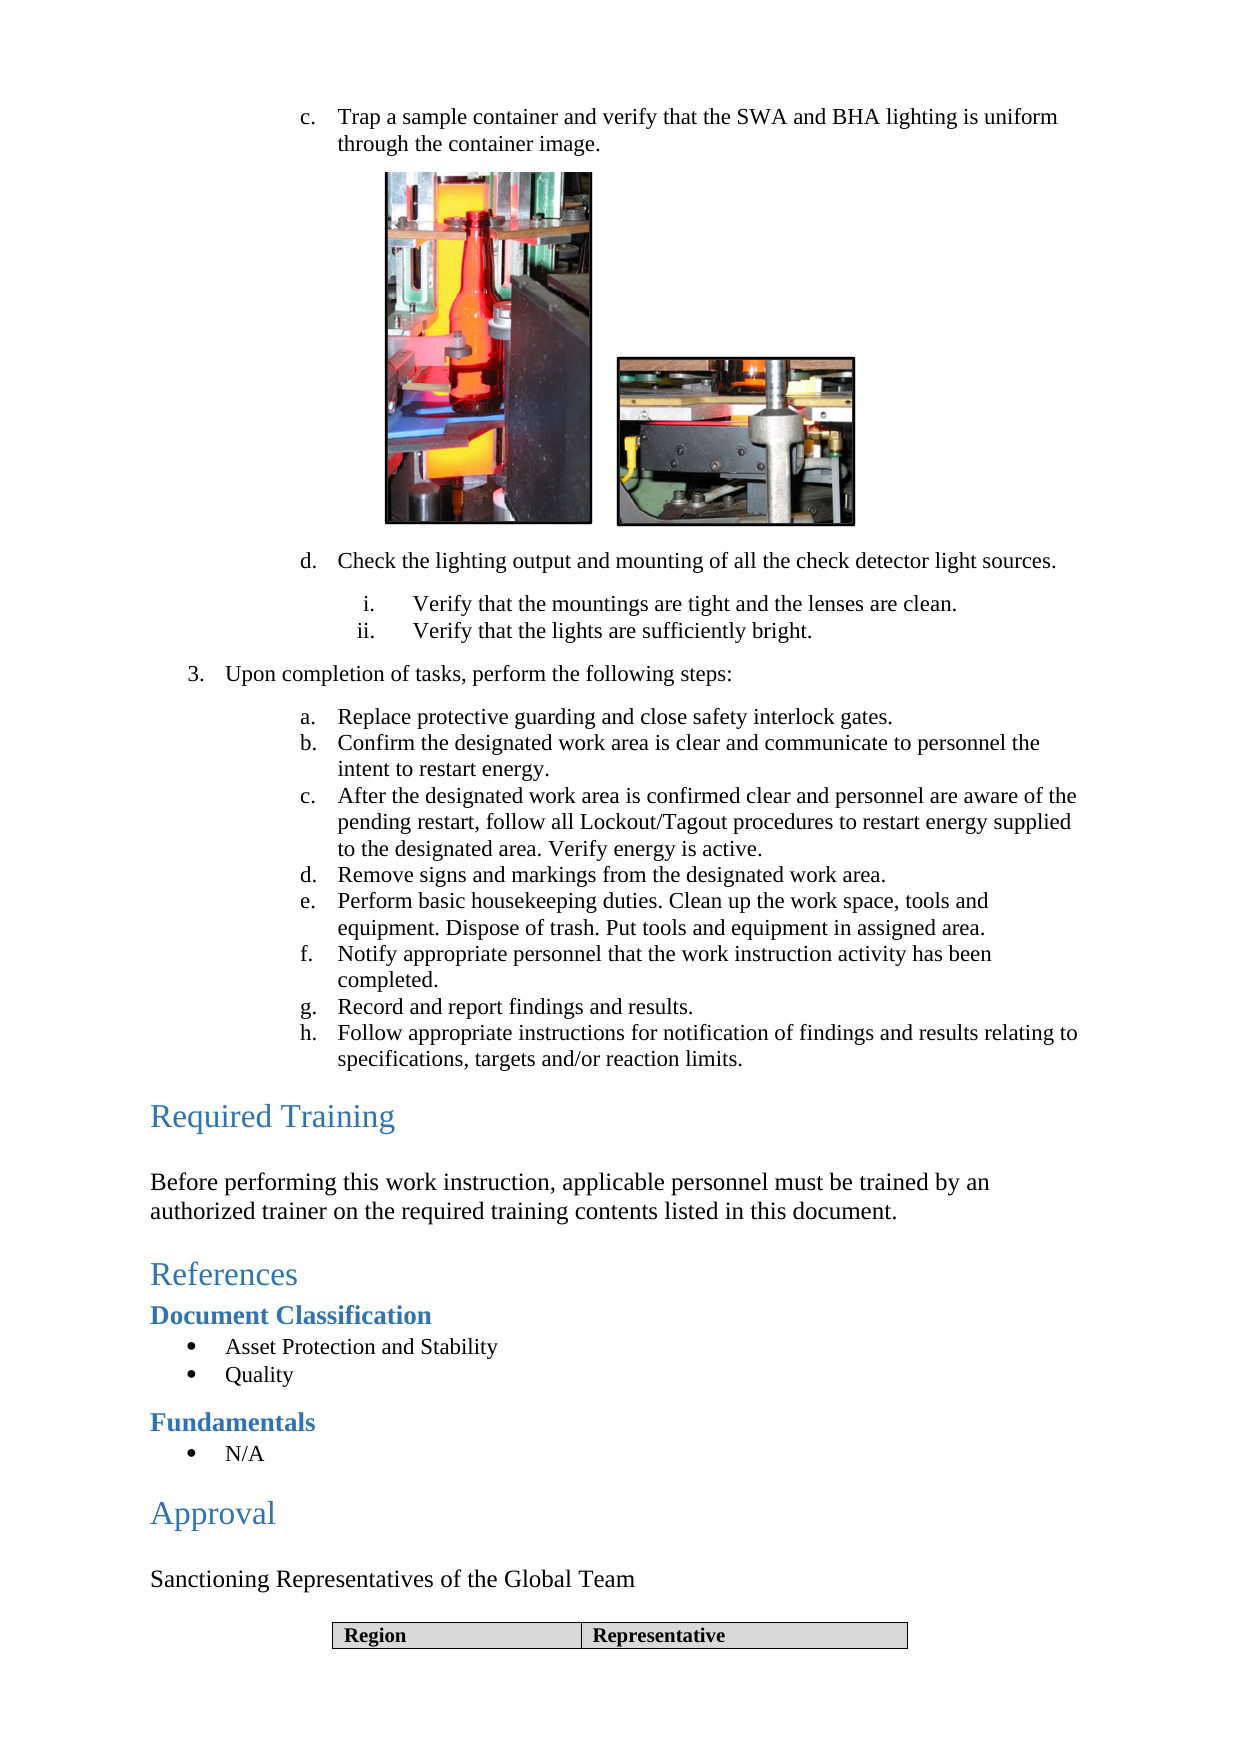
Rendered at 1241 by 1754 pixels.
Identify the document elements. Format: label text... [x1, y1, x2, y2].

subtitle Approval [150, 1493, 1090, 1532]
subtitle Required Training [150, 1097, 1090, 1135]
table_header Representative [582, 1623, 907, 1648]
list Verify that the lights are sufficiently bright. [375, 617, 1090, 643]
list Quality [187, 1361, 1090, 1388]
table_header Region [333, 1623, 581, 1648]
text Before performing this work instruction, applicable personnel must be trained by an authorized trainer on the required training contents listed in this document. [150, 1167, 1090, 1225]
list Verify that the mountings are tight and the lenses are clean. [375, 590, 1090, 617]
list After the designated work area is confirmed clear and personnel are aware of the pending restart, follow all Lockout/Tagout procedures to restart energy supplied to the designated area. Verify energy is active. [300, 782, 1090, 861]
subtitle Document Classification [150, 1299, 1090, 1331]
picture [384, 172, 857, 529]
list Follow appropriate instructions for notification of findings and results relating to specifications, targets and/or reaction limits. [300, 1019, 1090, 1072]
list Record and report findings and results. [300, 993, 1090, 1019]
list N/A [187, 1440, 1090, 1466]
subtitle Fundamentals [150, 1407, 1090, 1438]
list Confirm the designated work area is clear and communicate to personnel the intent to restart energy. [300, 729, 1090, 782]
list Replace protective guarding and close safety interlock gates. [300, 703, 1090, 729]
list Perform basic housekeeping duties. Clean up the work space, tools and equipment. Dispose of trash. Put tools and equipment in assigned area. [300, 887, 1090, 940]
text Sanctioning Representatives of the Global Team [150, 1564, 1090, 1593]
list Check the lighting output and mounting of all the check detector light sources. [300, 547, 1090, 574]
subtitle References [150, 1254, 1090, 1292]
list Trap a sample container and verify that the SWA and BHA lighting is uniform through the container image. [300, 103, 1090, 156]
list Remove signs and markings from the designated work area. [300, 861, 1090, 887]
list Notify appropriate personnel that the work instruction activity has been completed. [300, 940, 1090, 993]
list Asset Protection and Stability [187, 1333, 1090, 1359]
list Upon completion of tasks, perform the following steps: [187, 660, 1090, 686]
